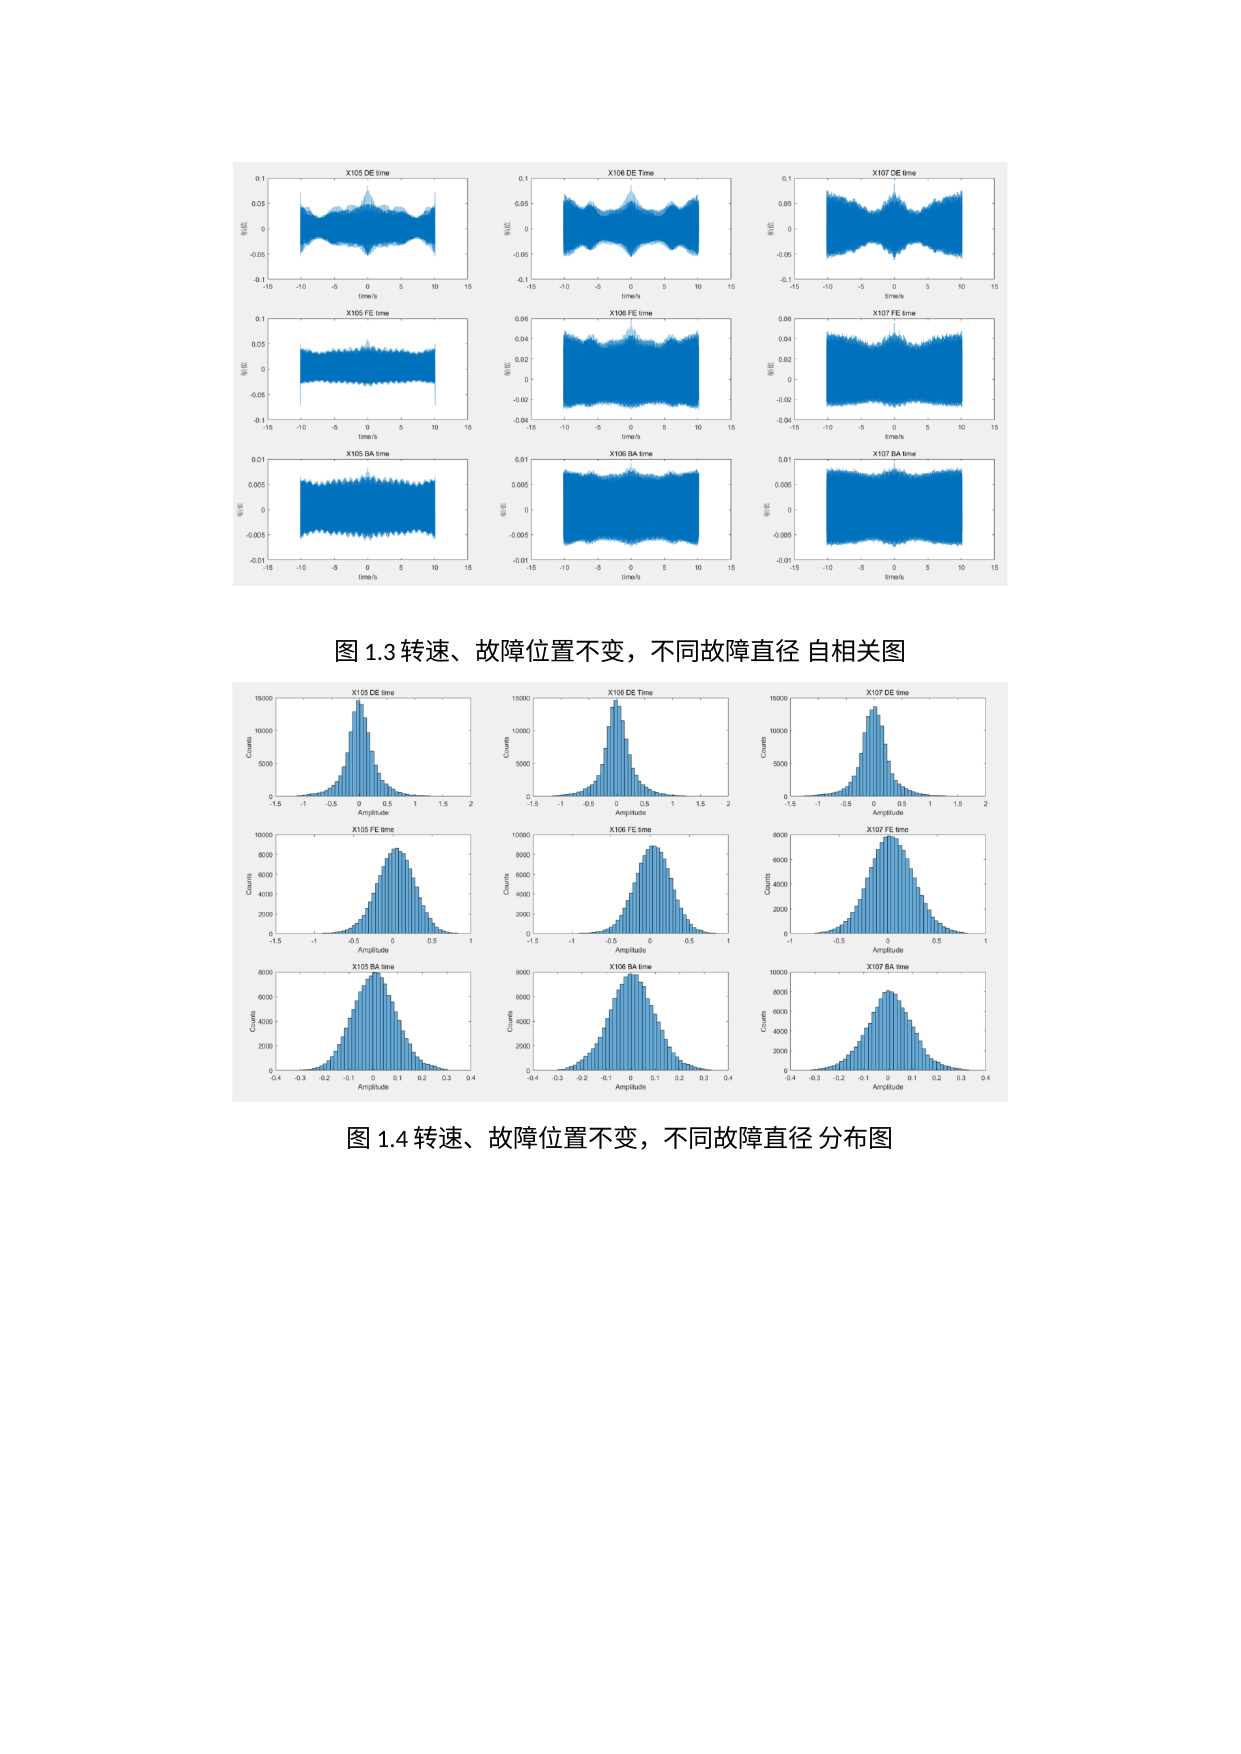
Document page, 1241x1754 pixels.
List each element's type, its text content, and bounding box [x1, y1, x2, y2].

text 图1.3转速、故障位置不变，不同故障直径 自相关图 [187, 617, 1053, 682]
picture [232, 162, 1008, 586]
picture [232, 682, 1008, 1102]
text 图1.4转速、故障位置不变，不同故障直径 分布图 [187, 1104, 1053, 1169]
